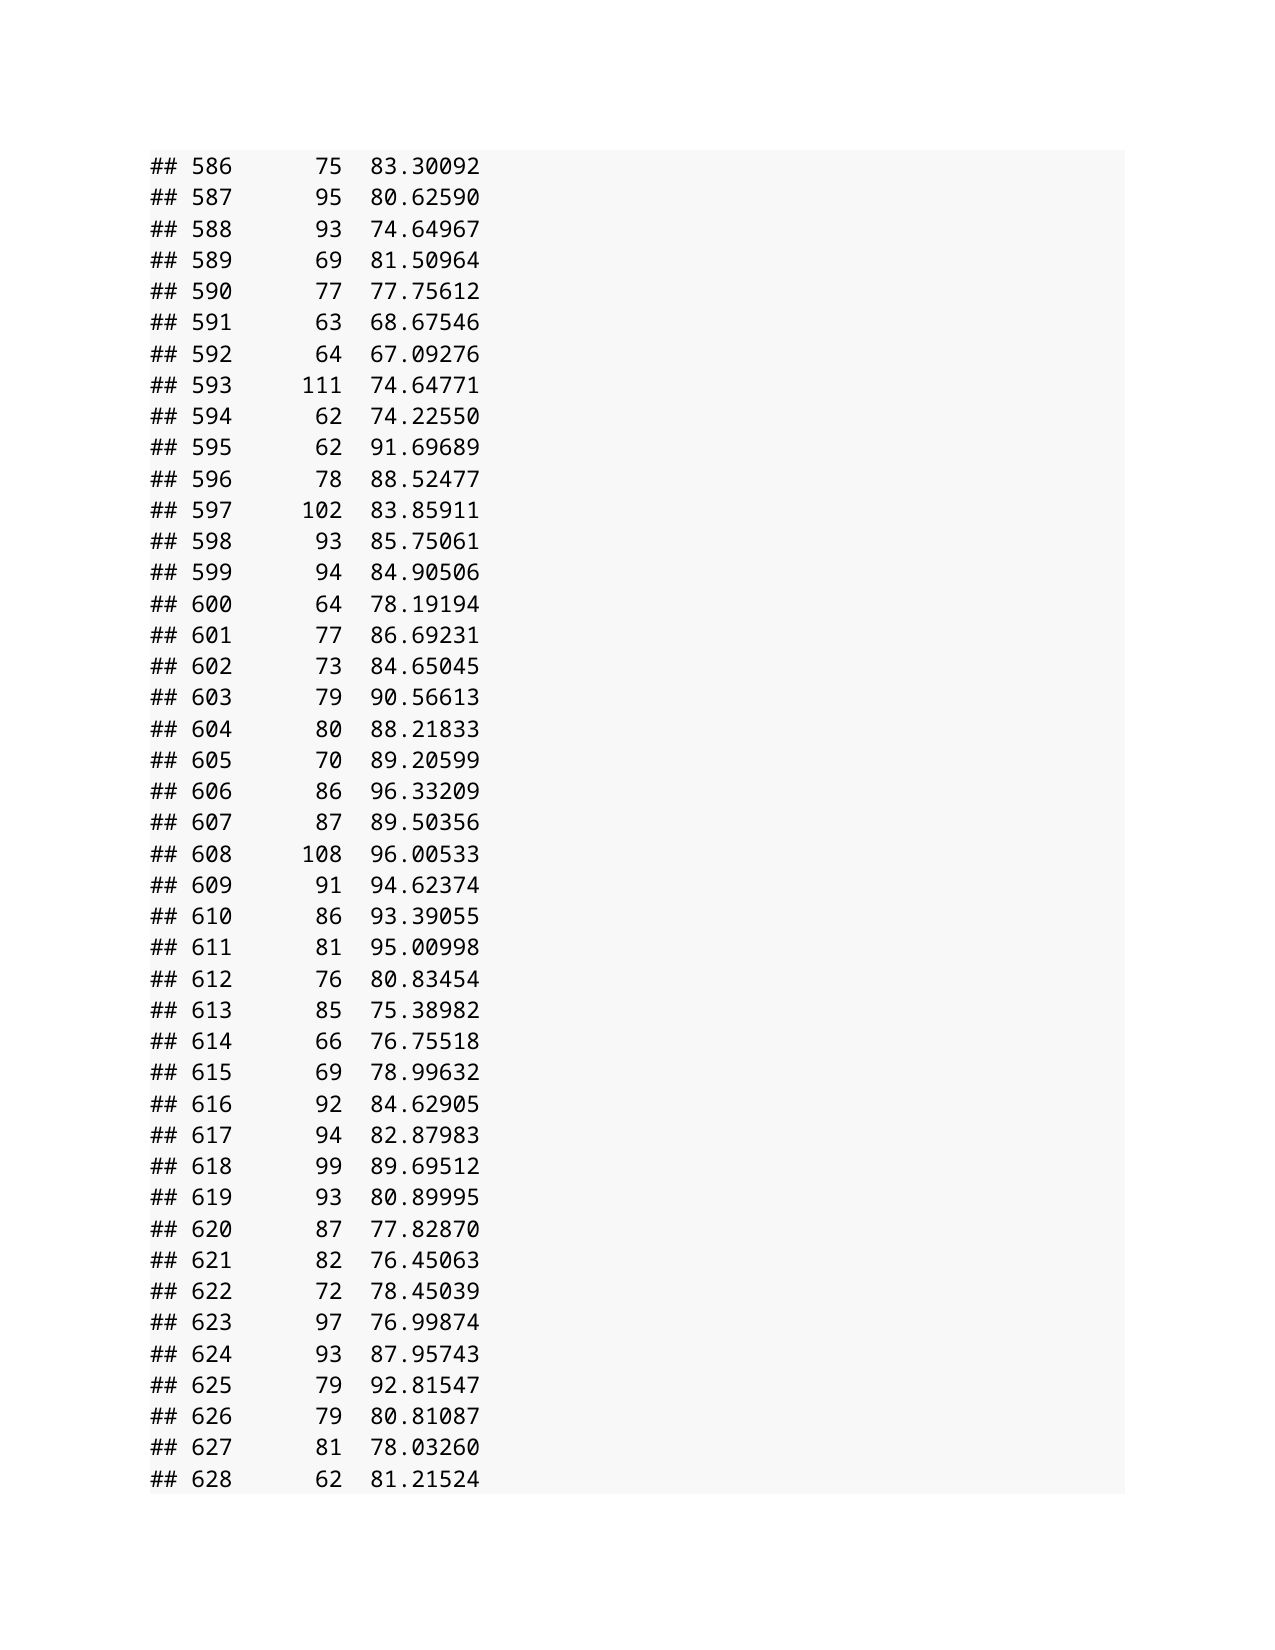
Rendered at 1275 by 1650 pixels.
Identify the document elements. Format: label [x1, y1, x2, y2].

text [150, 150, 1125, 1494]
